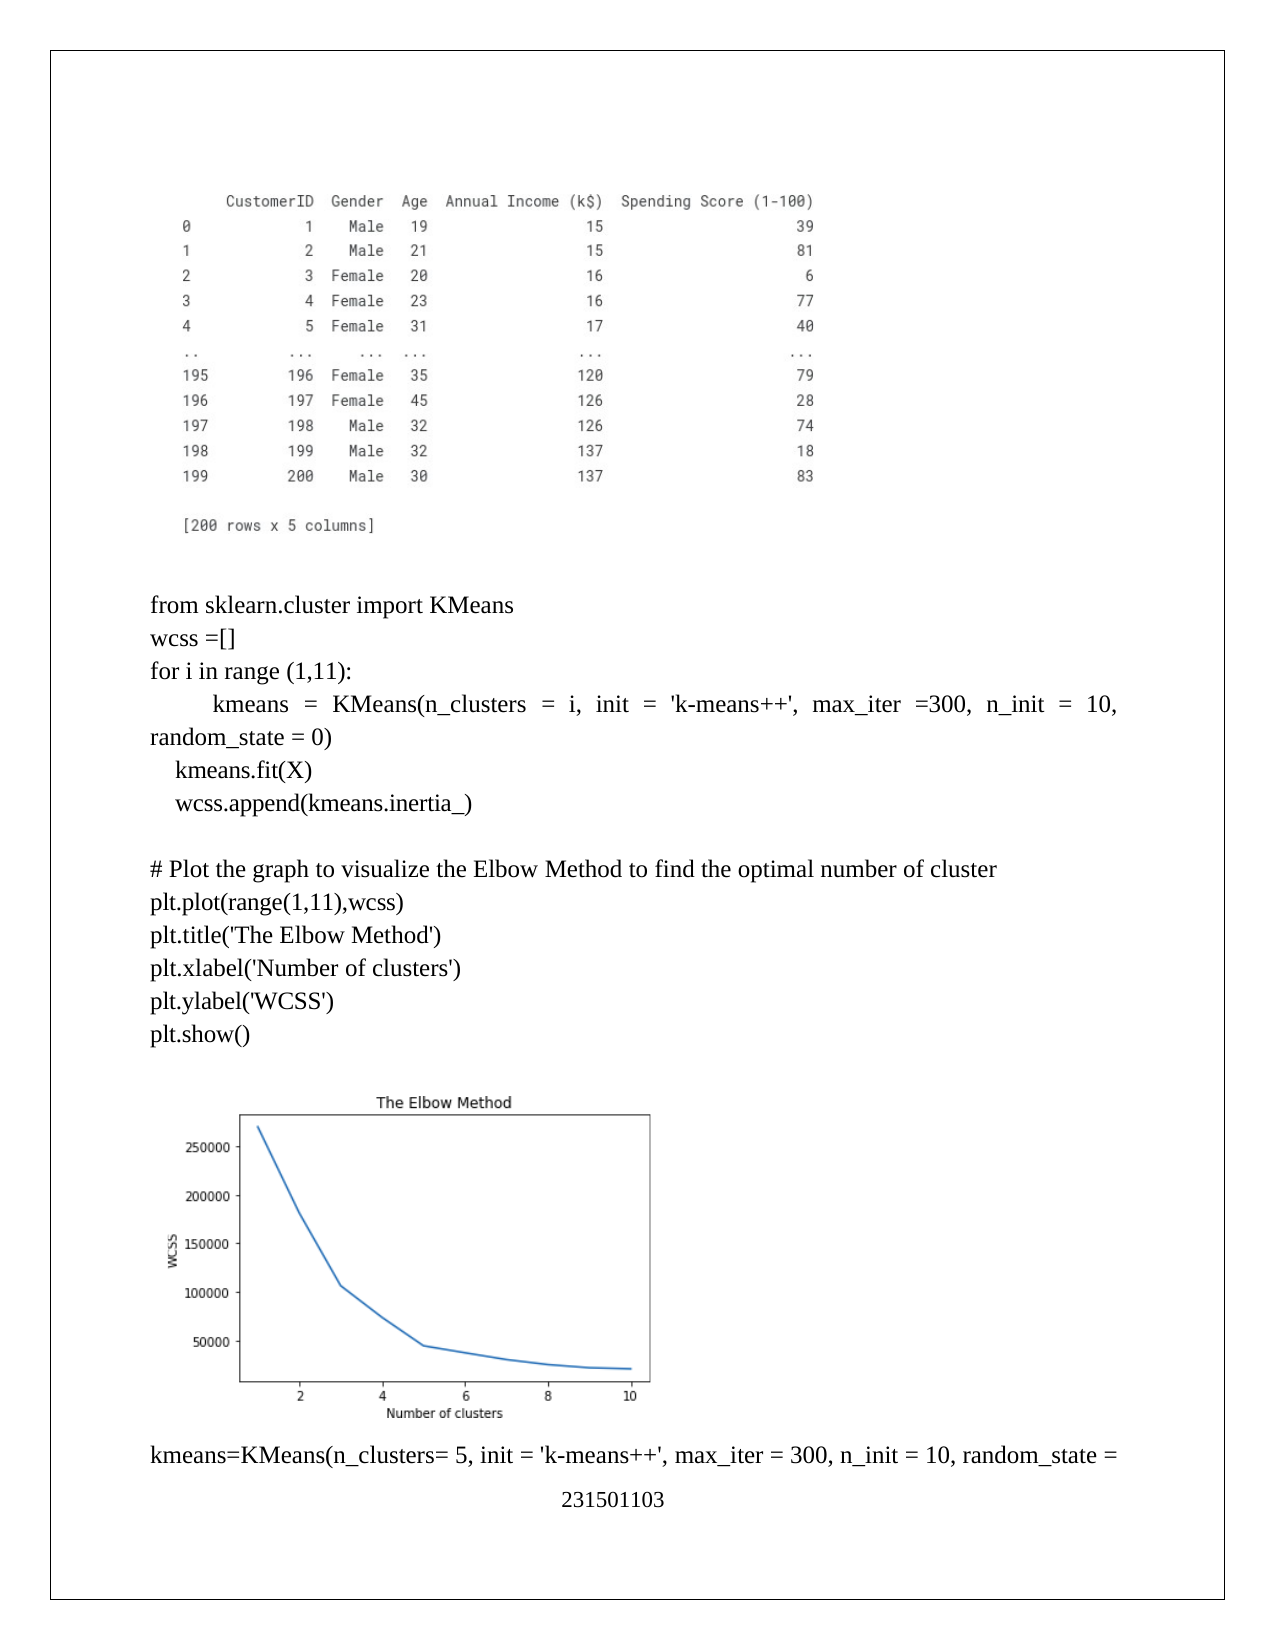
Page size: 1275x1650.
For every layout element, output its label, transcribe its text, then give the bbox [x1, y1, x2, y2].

text kmeans = KMeans(n_clusters = i, init = 'k-means++', max_iter =300, n_init = 10, random_state = 0) [150, 689, 1135, 751]
text for i in range (1,11): [150, 656, 1135, 684]
text plt.show() [150, 1019, 1135, 1048]
picture [182, 194, 814, 534]
text # Plot the graph to visualize the Elbow Method to find the optimal number of cluster plt.plot(range(1,11),wcss) [150, 854, 1135, 916]
text kmeans.fit(X) wcss.append(kmeans.inertia_) [175, 755, 516, 817]
picture [167, 1096, 651, 1112]
text from sklearn.cluster import KMeans wcss =[] [150, 590, 516, 651]
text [150, 1112, 1132, 1468]
text plt.title('The Elbow Method') plt.xlabel('Number of clusters') plt.ylabel('WCSS') [150, 920, 516, 1015]
